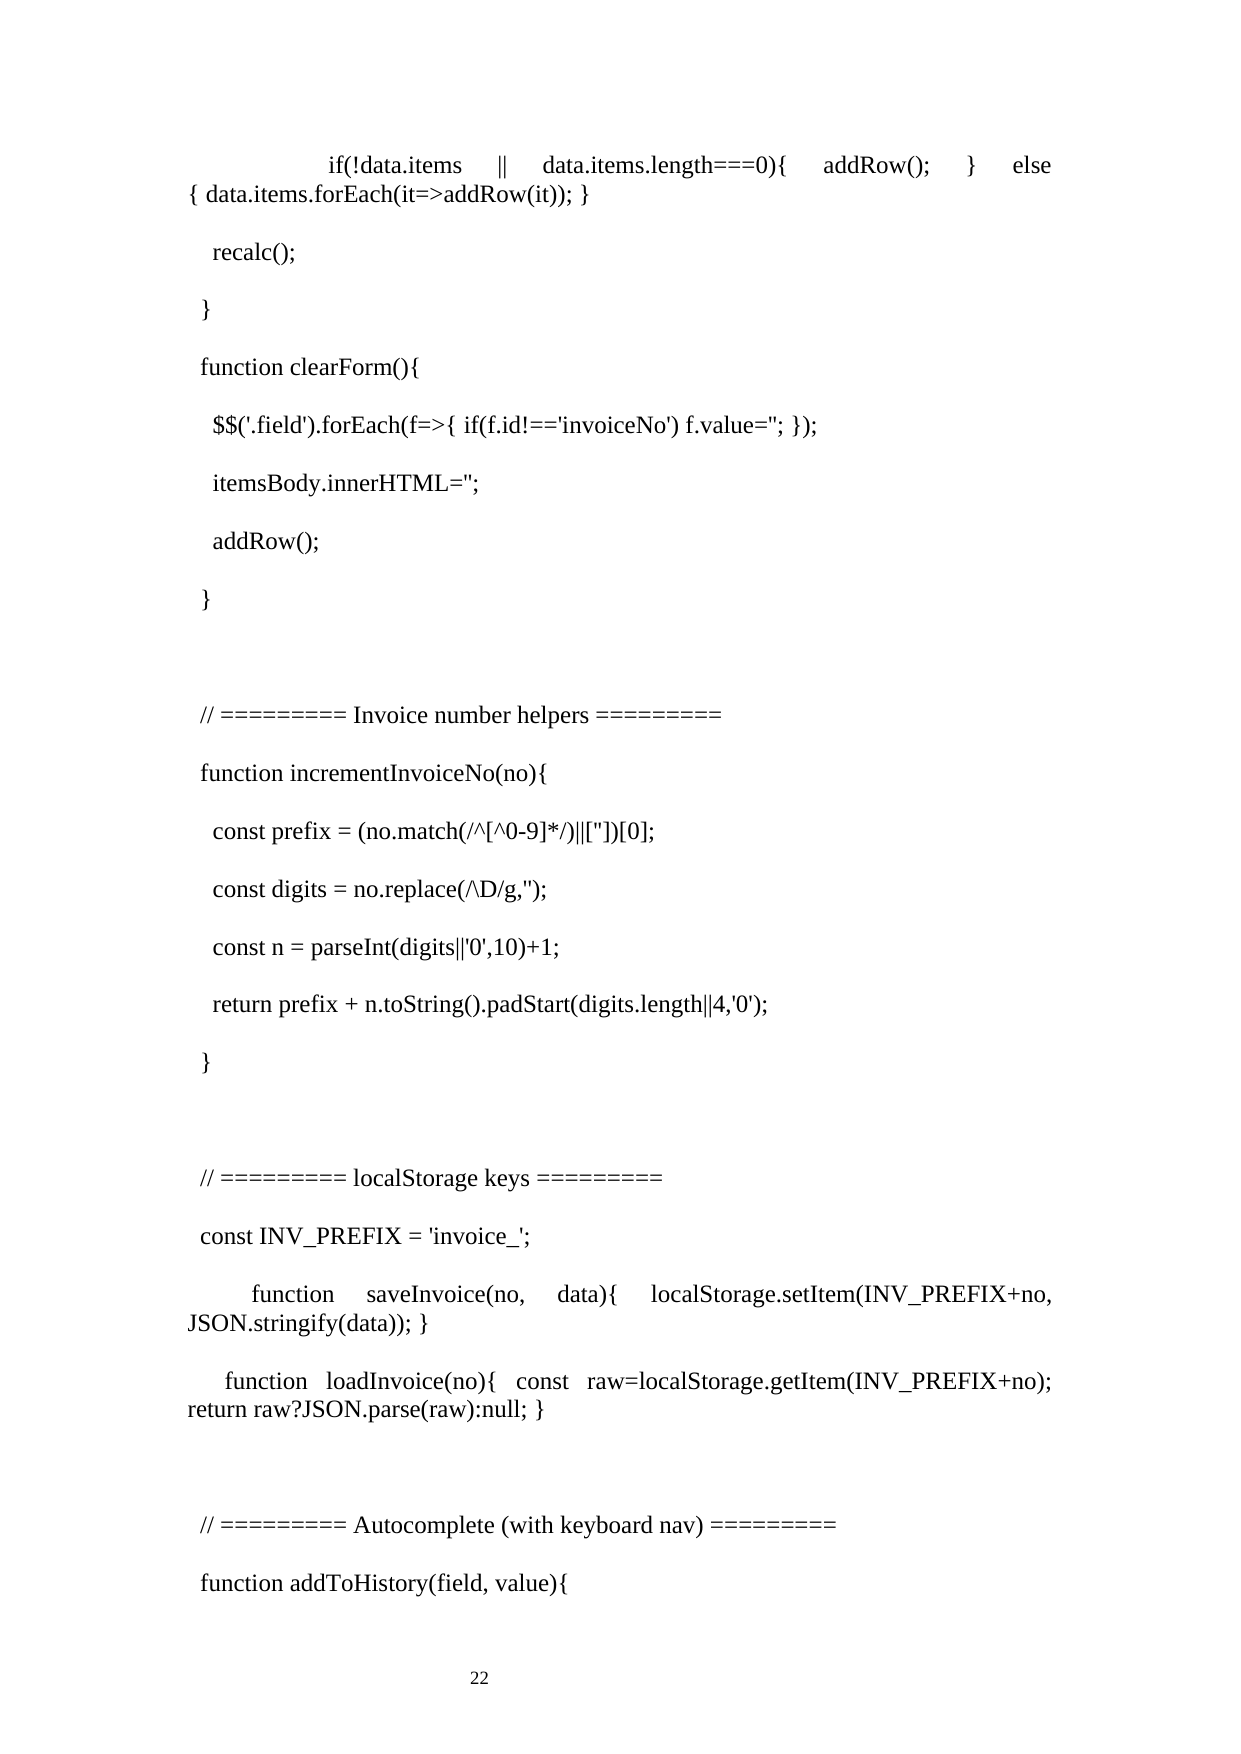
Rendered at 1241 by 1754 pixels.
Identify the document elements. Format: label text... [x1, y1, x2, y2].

list } [187, 584, 1053, 613]
list function loadInvoice(no){ const raw=localStorage.getItem(INV_PREFIX+no); return raw?JSON.parse(raw):null; } [187, 1366, 1053, 1423]
list // ========= localStorage keys ========= [187, 1163, 1053, 1192]
list function addToHistory(field, value){ [187, 1568, 1053, 1597]
list recalc(); [187, 237, 1053, 265]
list function clearForm(){ [187, 352, 1053, 381]
list const n = parseInt(digits||'0',10)+1; [187, 932, 1053, 960]
list } [187, 1047, 1053, 1076]
list itemsBody.innerHTML=''; [187, 468, 1053, 497]
list const INV_PREFIX = 'invoice_'; [187, 1221, 1053, 1250]
list const digits = no.replace(/\D/g,''); [187, 874, 1053, 902]
list addRow(); [187, 526, 1053, 555]
list function incrementInvoiceNo(no){ [187, 758, 1053, 787]
list $$('.field').forEach(f=>{ if(f.id!=='invoiceNo') f.value=''; }); [187, 410, 1053, 439]
list const prefix = (no.match(/^[^0-9]*/)||[''])[0]; [187, 816, 1053, 844]
list // ========= Invoice number helpers ========= [187, 700, 1053, 729]
list // ========= Autocomplete (with keyboard nav) ========= [187, 1510, 1053, 1539]
list } [187, 294, 1053, 323]
list if(!data.items || data.items.length===0){ addRow(); } else { data.items.forEach(it=>addRow(it)); } [187, 150, 1053, 207]
list function saveInvoice(no, data){ localStorage.setItem(INV_PREFIX+no, JSON.stringify(data)); } [187, 1279, 1053, 1337]
list return prefix + n.toString().padStart(digits.length||4,'0'); [187, 989, 1053, 1018]
